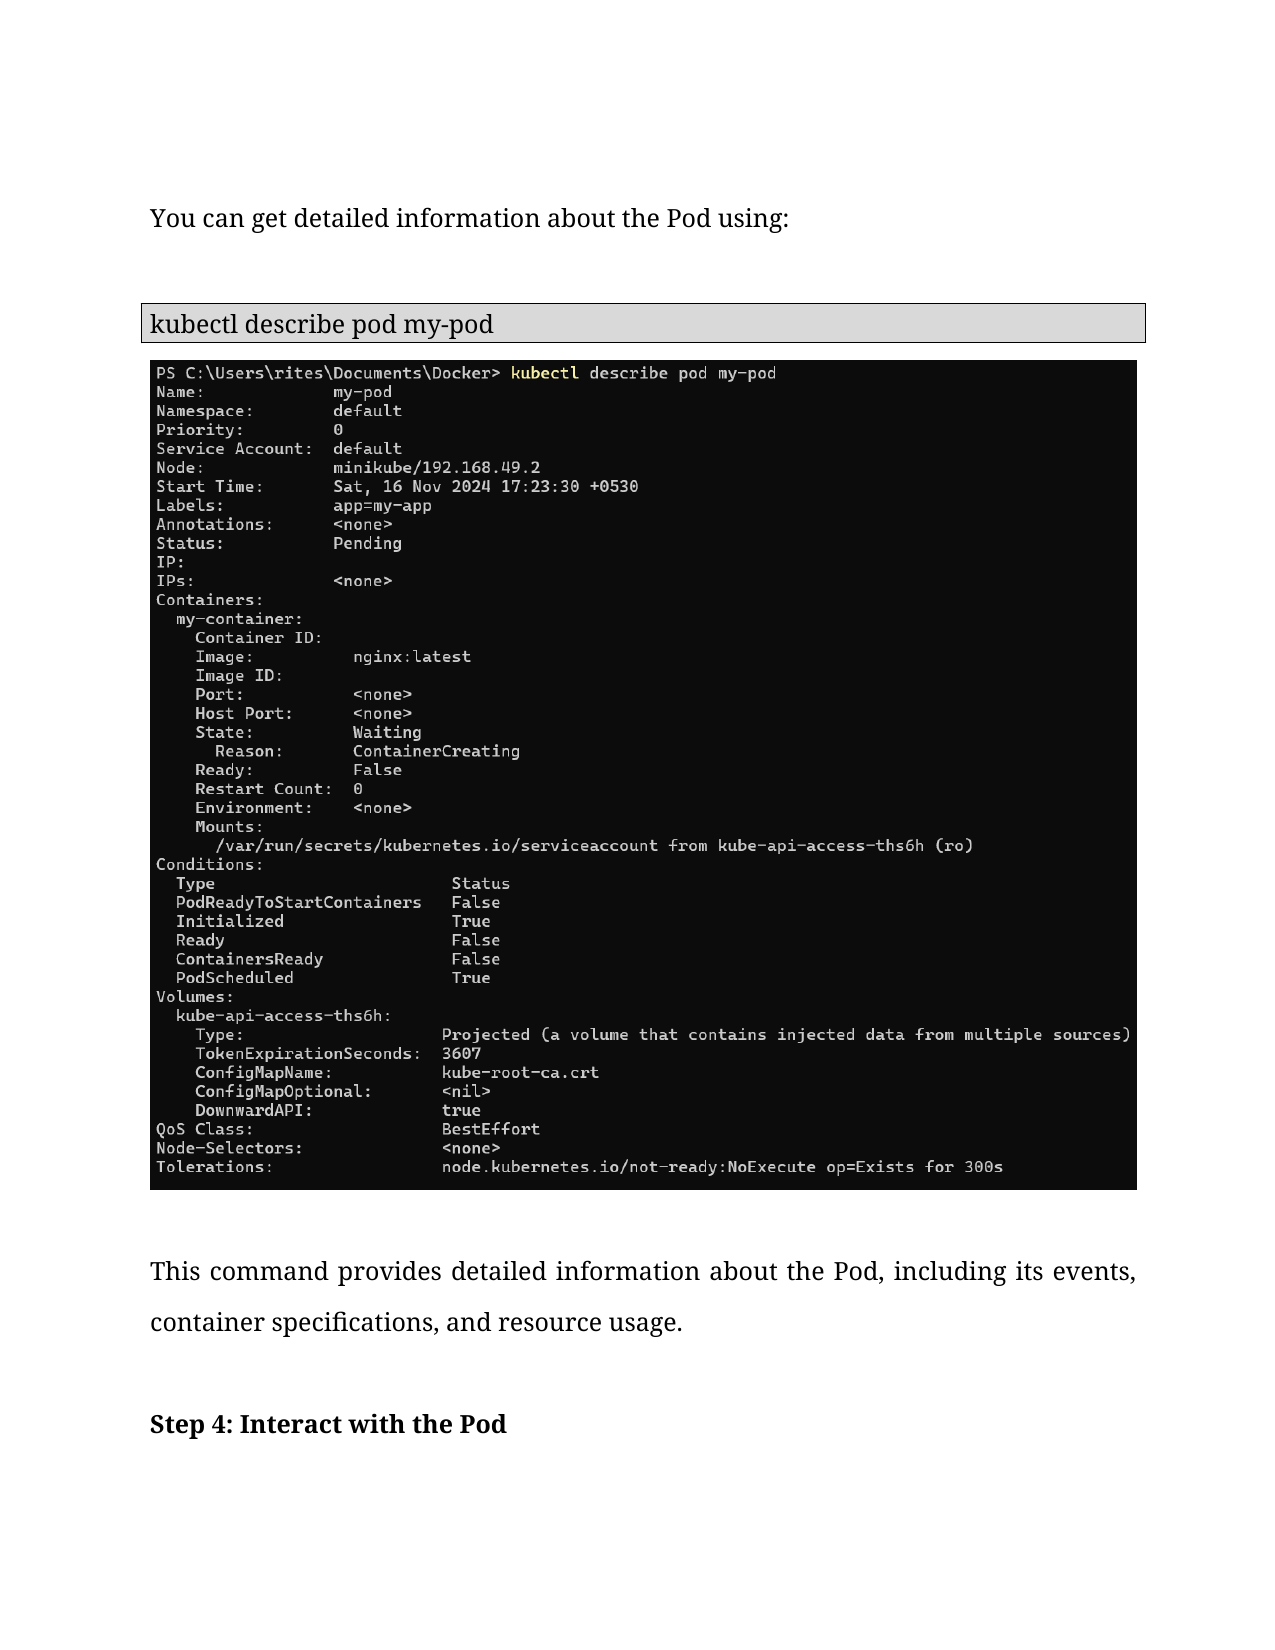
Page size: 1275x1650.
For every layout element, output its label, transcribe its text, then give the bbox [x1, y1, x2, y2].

picture [150, 360, 1137, 1190]
text kubectl describe pod my-pod [142, 304, 1145, 342]
text You can get detailed information about the Pod using: [150, 201, 1137, 235]
text Step 4: Interact with the Pod [150, 1407, 1137, 1441]
text This command provides detailed information about the Pod, including its events, container specifications, and resource usage. [150, 1254, 1137, 1339]
